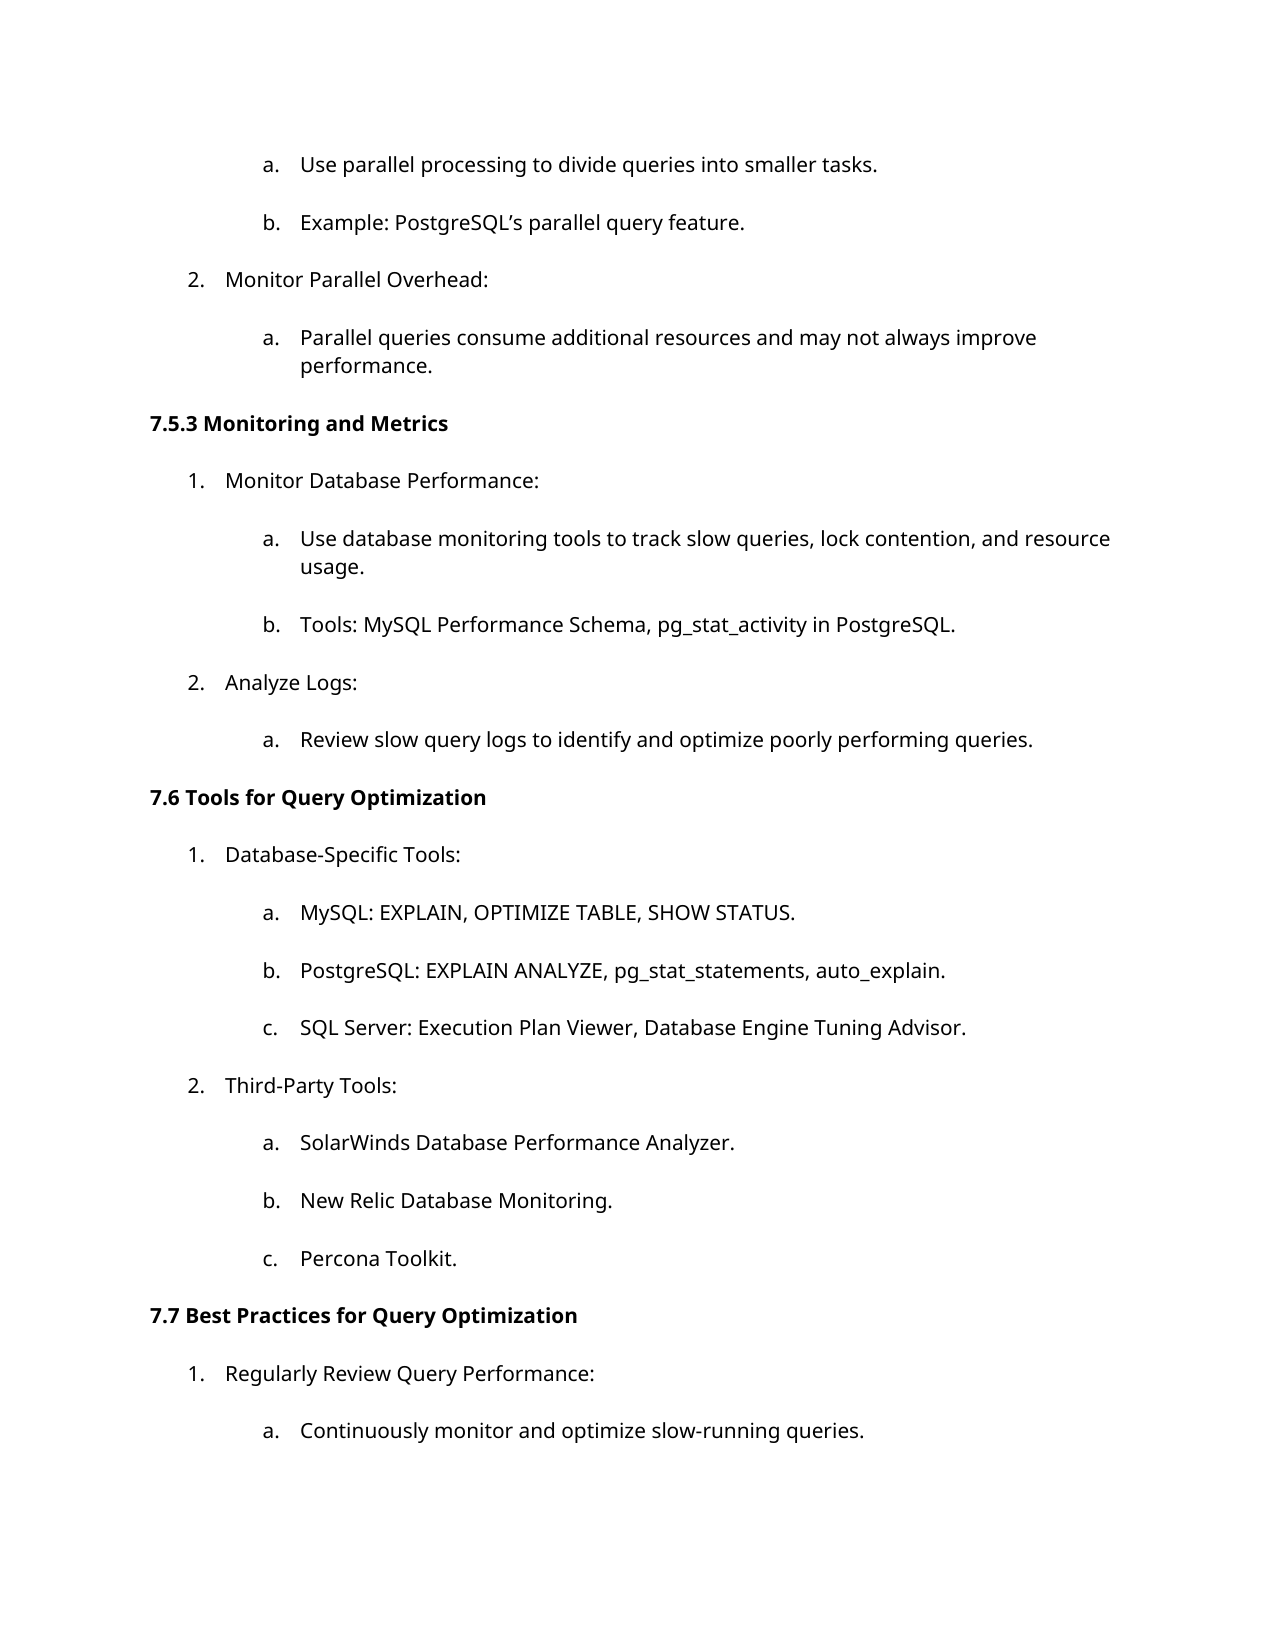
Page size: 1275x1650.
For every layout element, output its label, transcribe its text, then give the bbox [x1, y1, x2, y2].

list MySQL: EXPLAIN, OPTIMIZE TABLE, SHOW STATUS. [262, 898, 1125, 927]
list Use parallel processing to divide queries into smaller tasks. [262, 150, 1125, 178]
list Example: PostgreSQL’s parallel query feature. [262, 208, 1125, 236]
list Parallel queries consume additional resources and may not always improve performance. [262, 323, 1125, 380]
list Database-Specific Tools: [187, 841, 1125, 869]
list SQL Server: Execution Plan Viewer, Database Engine Tuning Advisor. [262, 1013, 1125, 1042]
list SolarWinds Database Performance Analyzer. [262, 1128, 1125, 1157]
list New Relic Database Monitoring. [262, 1186, 1125, 1214]
text 7.5.3 Monitoring and Metrics [150, 409, 1125, 437]
text 7.6 Tools for Query Optimization [150, 783, 1125, 811]
list PostgreSQL: EXPLAIN ANALYZE, pg_stat_statements, auto_explain. [262, 956, 1125, 984]
list Use database monitoring tools to track slow queries, lock contention, and resource usage. [262, 524, 1125, 581]
list Analyze Logs: [187, 668, 1125, 696]
list Percona Toolkit. [262, 1244, 1125, 1272]
list Monitor Parallel Overhead: [187, 265, 1125, 294]
list Regularly Review Query Performance: [187, 1359, 1125, 1387]
list Continuously monitor and optimize slow-running queries. [262, 1417, 1125, 1445]
list Review slow query logs to identify and optimize poorly performing queries. [262, 725, 1125, 754]
list Third-Party Tools: [187, 1071, 1125, 1099]
list Tools: MySQL Performance Schema, pg_stat_activity in PostgreSQL. [262, 610, 1125, 638]
text 7.7 Best Practices for Query Optimization [150, 1301, 1125, 1330]
list Monitor Database Performance: [187, 466, 1125, 495]
